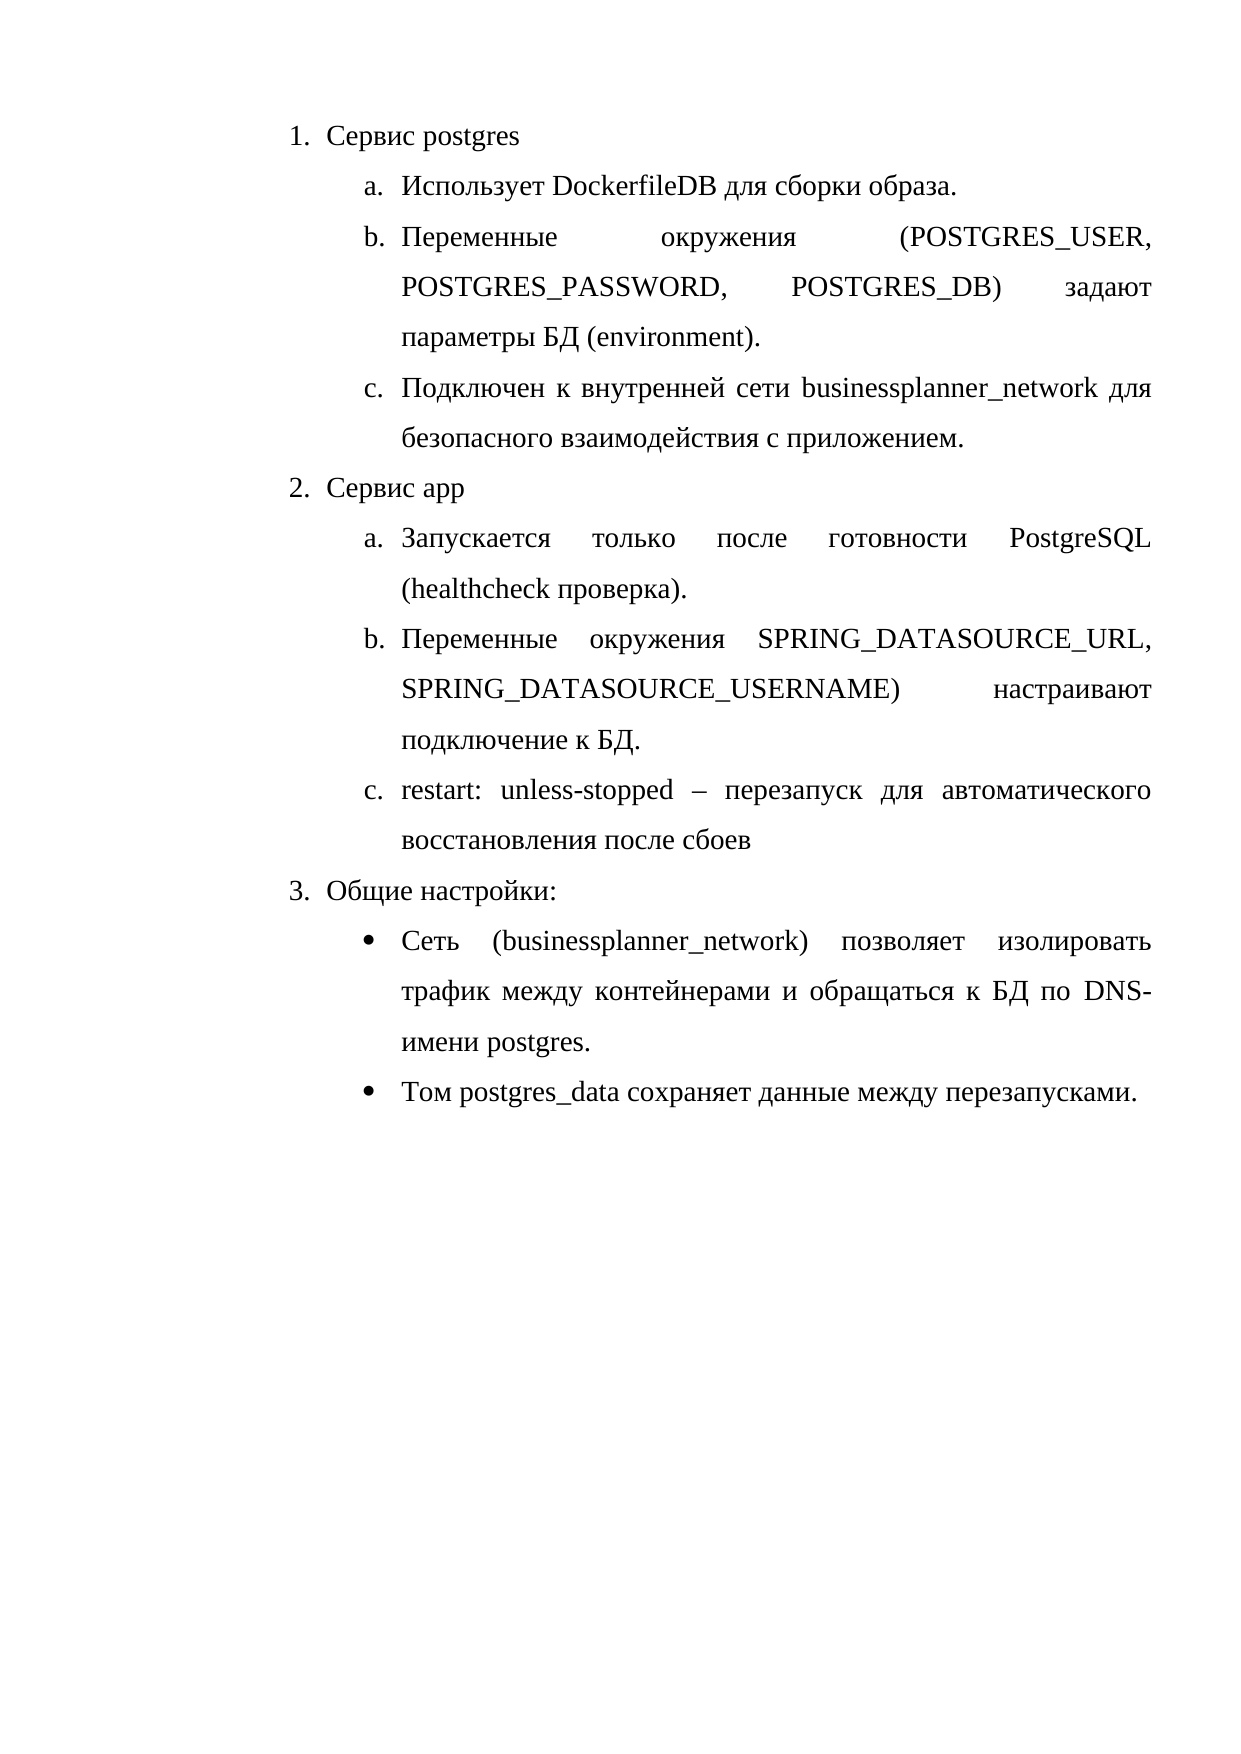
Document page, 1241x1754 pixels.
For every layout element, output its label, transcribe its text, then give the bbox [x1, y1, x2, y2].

list restart: unless-stopped – перезапуск для автоматического восстановления после сбоев [363, 772, 1152, 856]
list Переменные окружения SPRING_DATASOURCE_URL, SPRING_DATASOURCE_USERNAME) настраивают подключение к БД. [363, 621, 1152, 755]
list Подключен к внутренней сети businessplanner_network для безопасного взаимодействия с приложением. [363, 370, 1152, 453]
list Сеть (businessplanner_network) позволяет изолировать трафик между контейнерами и обращаться к БД по DNS-имени postgres. [363, 923, 1152, 1057]
list Сервис app [288, 470, 1152, 504]
list Использует DockerfileDB для сборки образа. [363, 168, 1152, 202]
list Общие настройки: [288, 873, 1152, 906]
list Сервис postgres [288, 118, 1152, 152]
list Запускается только после готовности PostgreSQL (healthcheck проверка). [363, 521, 1152, 604]
list Том postgres_data сохраняет данные между перезапусками. [363, 1074, 1152, 1108]
list Переменные окружения (POSTGRES_USER, POSTGRES_PASSWORD, POSTGRES_DB) задают параметры БД (environment). [363, 219, 1152, 353]
